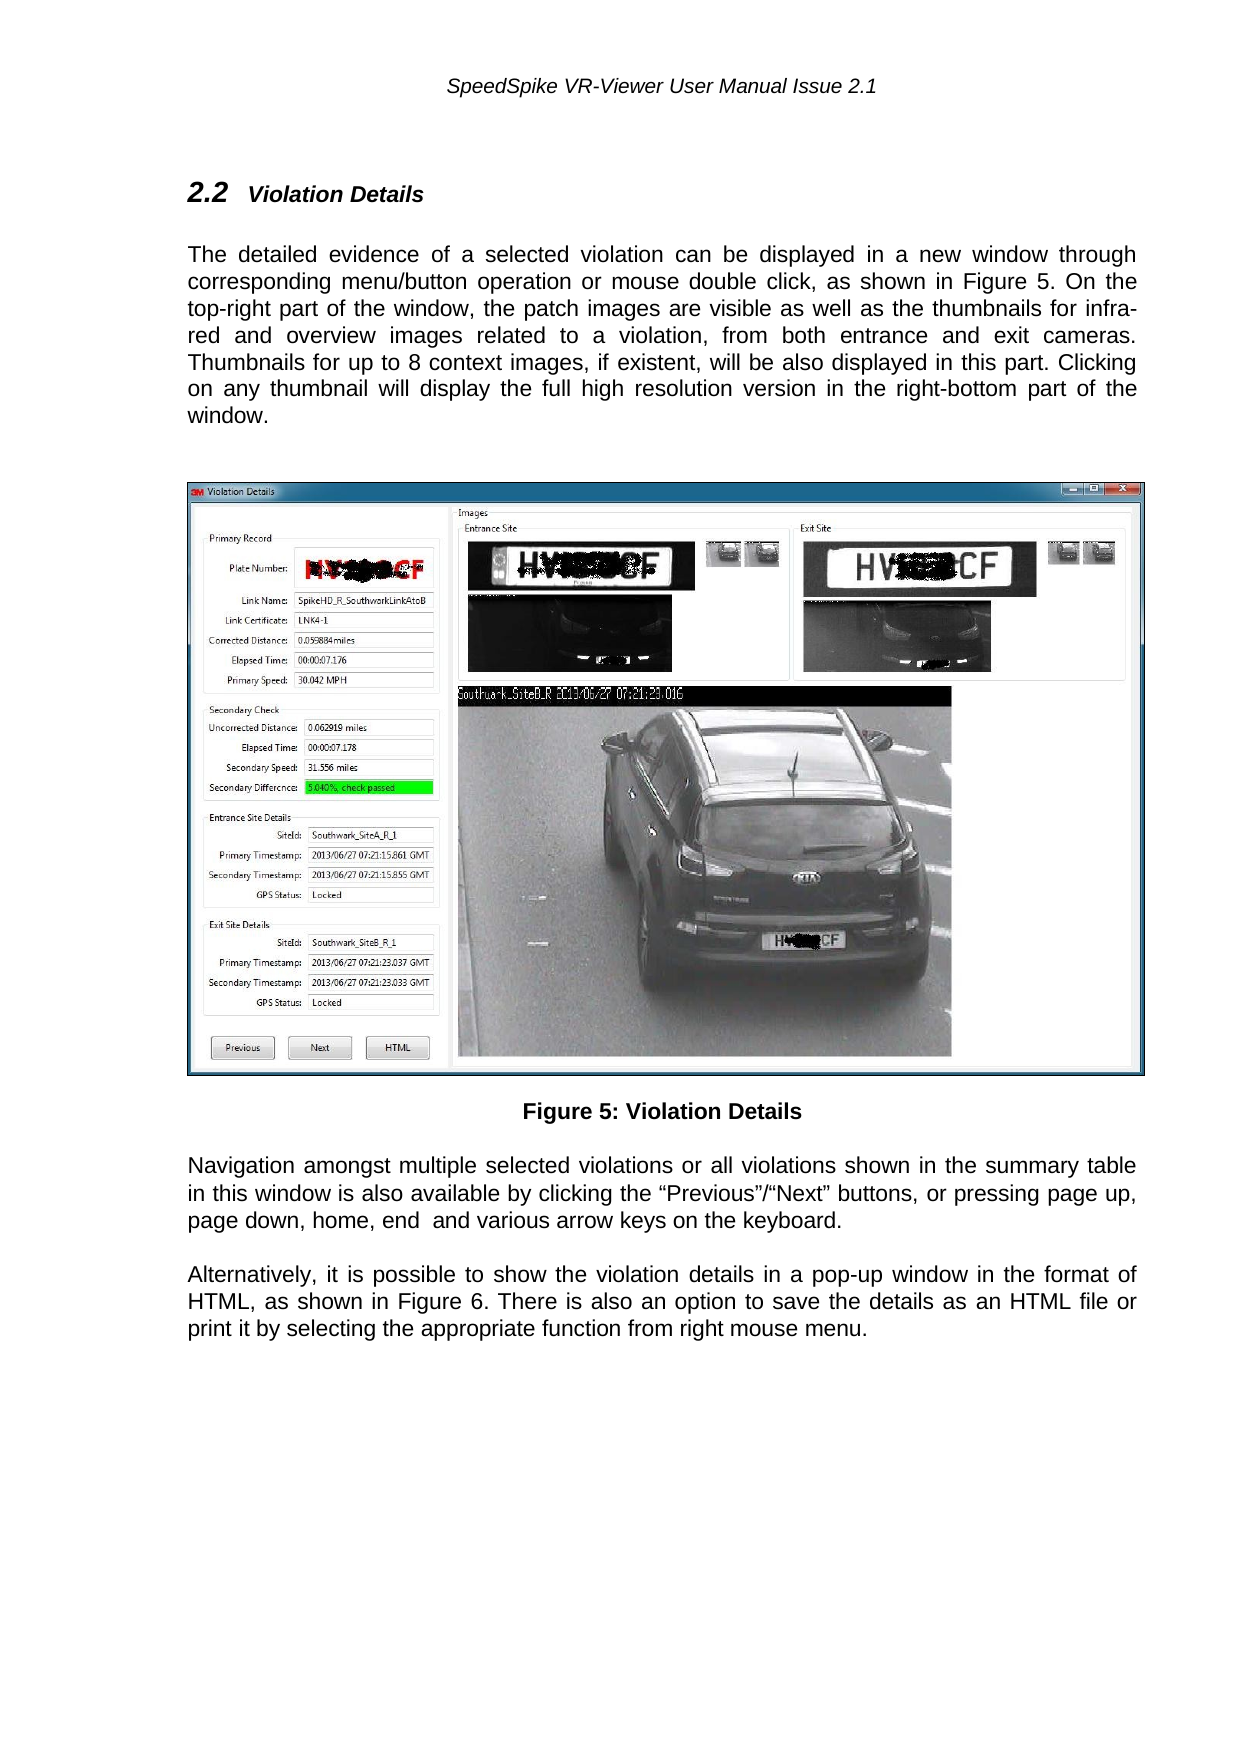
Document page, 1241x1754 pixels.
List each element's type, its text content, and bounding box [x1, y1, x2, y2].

text Figure 5: Violation Details [467, 1098, 858, 1124]
text Alternatively, it is possible to show the violation details in a pop-up window in the format of HTML, as shown in Figure 6. There is also an option to save the details as an HTML file or print it by selecting the appropriate function from right mouse menu. [187, 1261, 1137, 1341]
picture [188, 483, 1144, 1075]
subtitle Violation Details [187, 175, 426, 208]
text The detailed evidence of a selected violation can be displayed in a new window through corresponding menu/button operation or mouse double click, as shown in Figure 5. On the top-right part of the window, the patch images are visible as well as the thumbnails for infra- red and overview images related to a violation, from both entrance and exit cameras. Thumbnails for up to 8 context images, if existent, will be also displayed in this part. Clicking on any thumbnail will display the full high resolution version in the right-bottom part of the window. [187, 241, 1137, 429]
text Navigation amongst multiple selected violations or all violations shown in the summary table in this window is also available by clicking the “Previous”/“Next” buttons, or pressing page up, page down, home, end and various arrow keys on the keyboard. [187, 1152, 1137, 1233]
